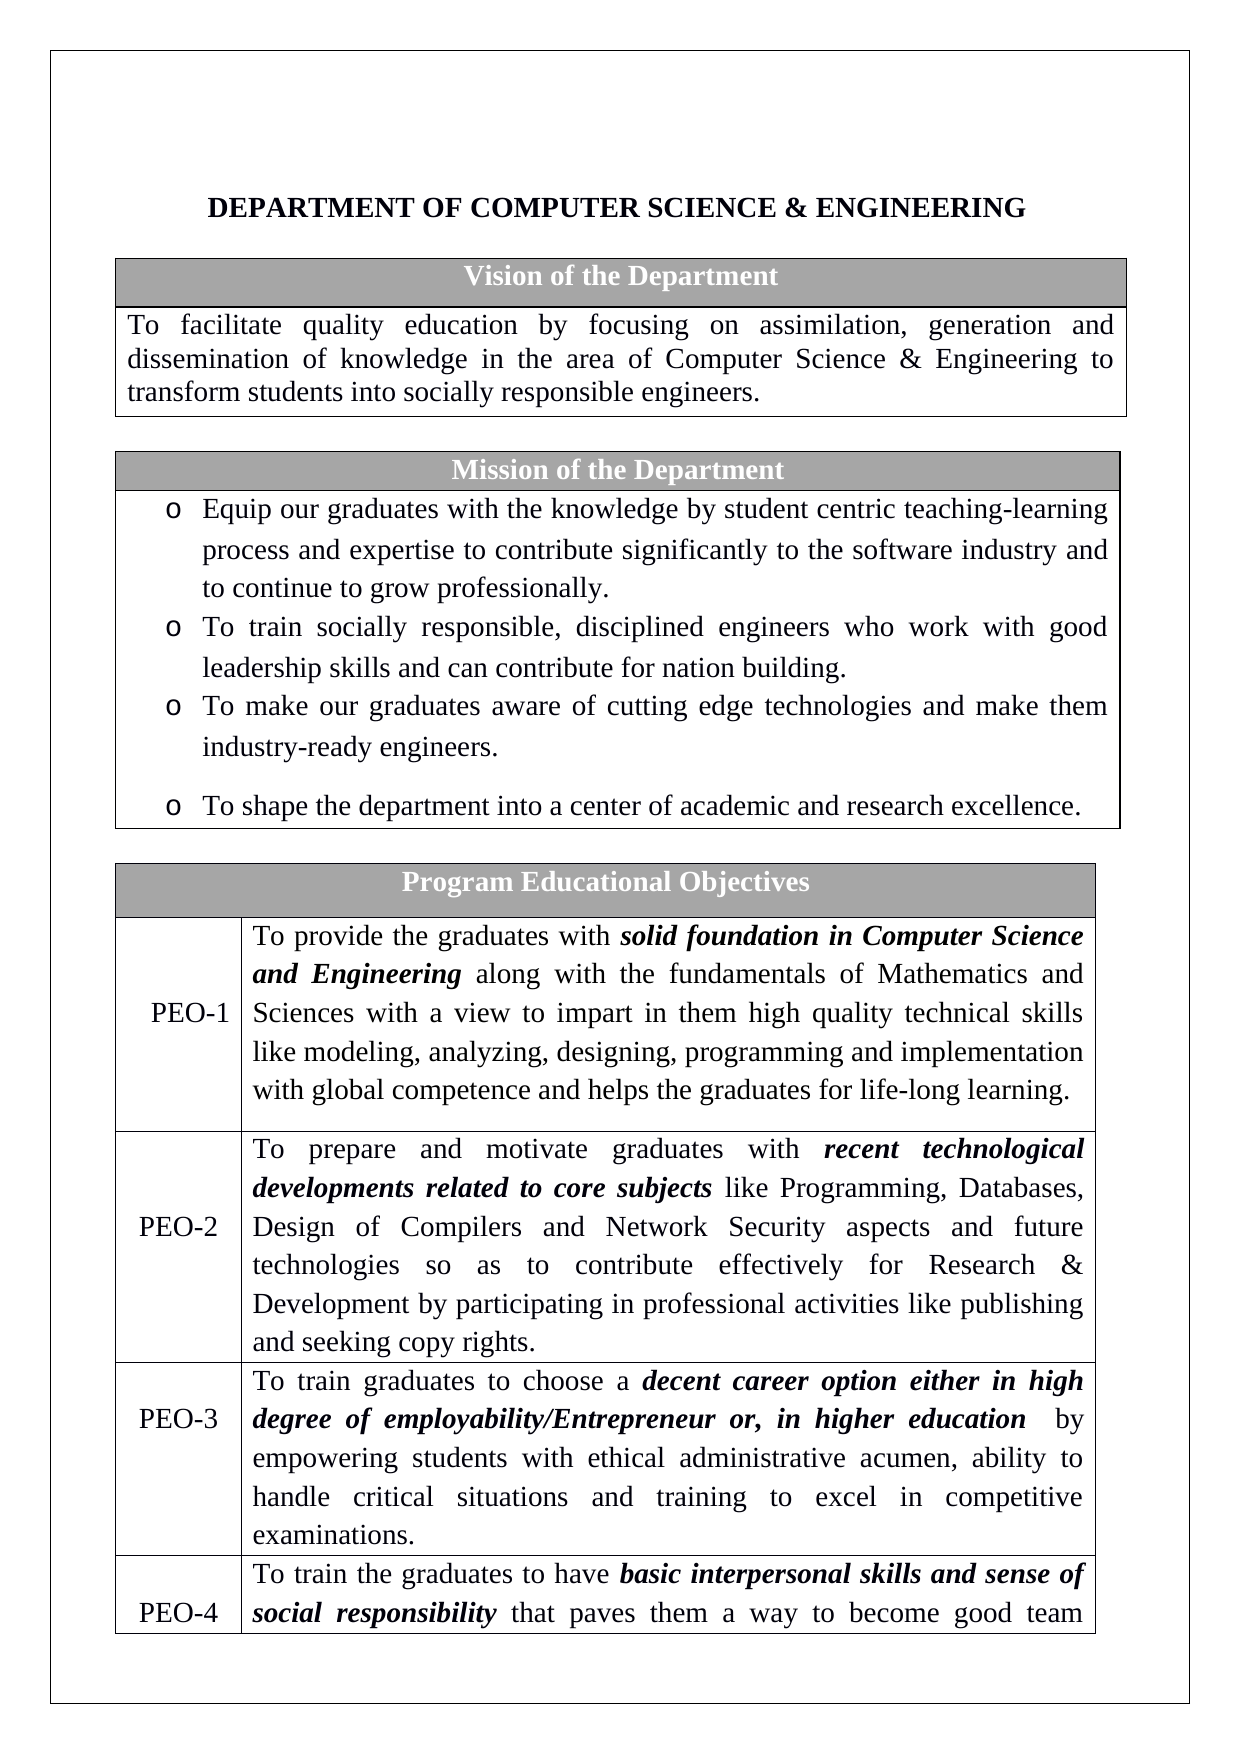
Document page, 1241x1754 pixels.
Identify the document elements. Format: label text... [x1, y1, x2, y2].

table_cell To facilitate quality education by focusing on assimilation, generation and dissemination of knowledge in the area of Computer Science & Engineering to transform students into socially responsible engineers. [116, 308, 1126, 416]
table_cell PEO-1 [116, 918, 241, 1131]
text DEPARTMENT OF COMPUTER SCIENCE & ENGINEERING [127, 190, 1107, 224]
table_cell To train graduates to choose a decent career option either in high degree of employability/Entrepreneur or, in higher education by empowering students with ethical administrative acumen, ability to handle critical situations and training to excel in competitive examinations. [242, 1363, 1095, 1555]
table_cell To provide the graduates with solid foundation in Computer Science and Engineering along with the fundamentals of Mathematics and Sciences with a view to impart in them high quality technical skills like modeling, analyzing, designing, programming and implementation with global competence and helps the graduates for life-long learning. [242, 918, 1095, 1131]
table_cell To prepare and motivate graduates with recent technological developments related to core subjects like Programming, Databases, Design of Compilers and Network Security aspects and future technologies so as to contribute effectively for Research & Development by participating in professional activities like publishing and seeking copy rights. [242, 1132, 1095, 1362]
table_header Mission of the Department [116, 452, 1119, 490]
table_cell PEO-4 [116, 1556, 241, 1632]
table_header Vision of the Department [116, 259, 1126, 306]
table_cell PEO-2 [116, 1132, 241, 1362]
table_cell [242, 1556, 1095, 1632]
table_cell Equip our graduates with the knowledge by student centric teaching-learning process and expertise to contribute significantly to the software industry and to continue to grow professionally. To train socially responsible, disciplined engineers who work with good leadership skills and can contribute for nation building. To make our graduates aware of cutting edge technologies and make them industry-ready engineers. To shape the department into a center of academic and research excellence. [116, 491, 1119, 828]
table_cell PEO-3 [116, 1363, 241, 1555]
table_header Program Educational Objectives [116, 864, 1095, 917]
